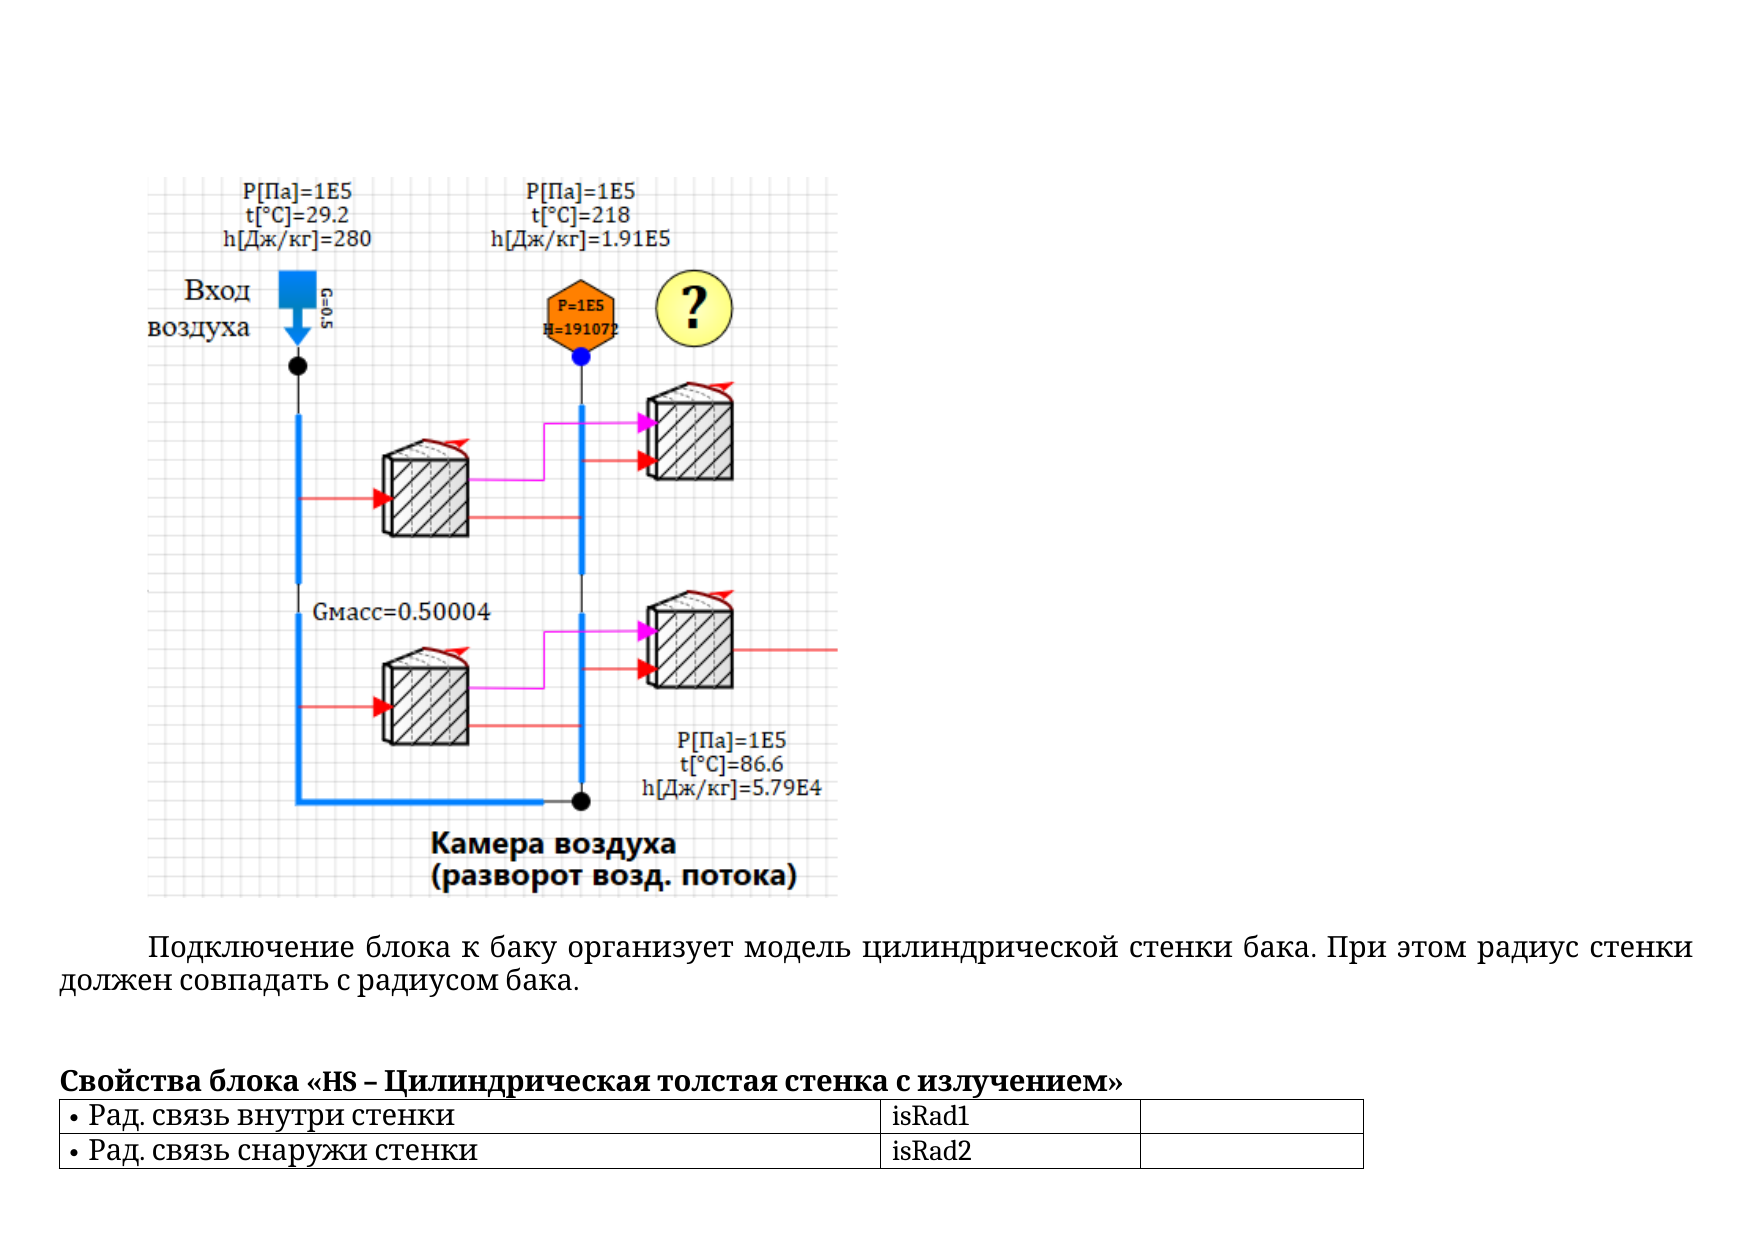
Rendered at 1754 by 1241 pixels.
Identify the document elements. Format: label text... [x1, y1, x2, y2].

text Свойства блока «HS – Цилиндрическая толстая стенка с излучением» [59, 1065, 1695, 1098]
text Подключение блока к баку организует модель цилиндрической стенки бака. При этом радиус стенки должен совпадать с радиусом бака. [59, 931, 1695, 998]
picture [147, 177, 838, 898]
table_header [1141, 1100, 1363, 1133]
table_header Рад. связь внутри стенки [60, 1100, 880, 1133]
table_header isRad1 [881, 1100, 1140, 1133]
table_cell isRad2 [881, 1134, 1140, 1168]
table_cell Рад. связь снаружи стенки [60, 1134, 880, 1168]
table_cell [1141, 1134, 1363, 1168]
